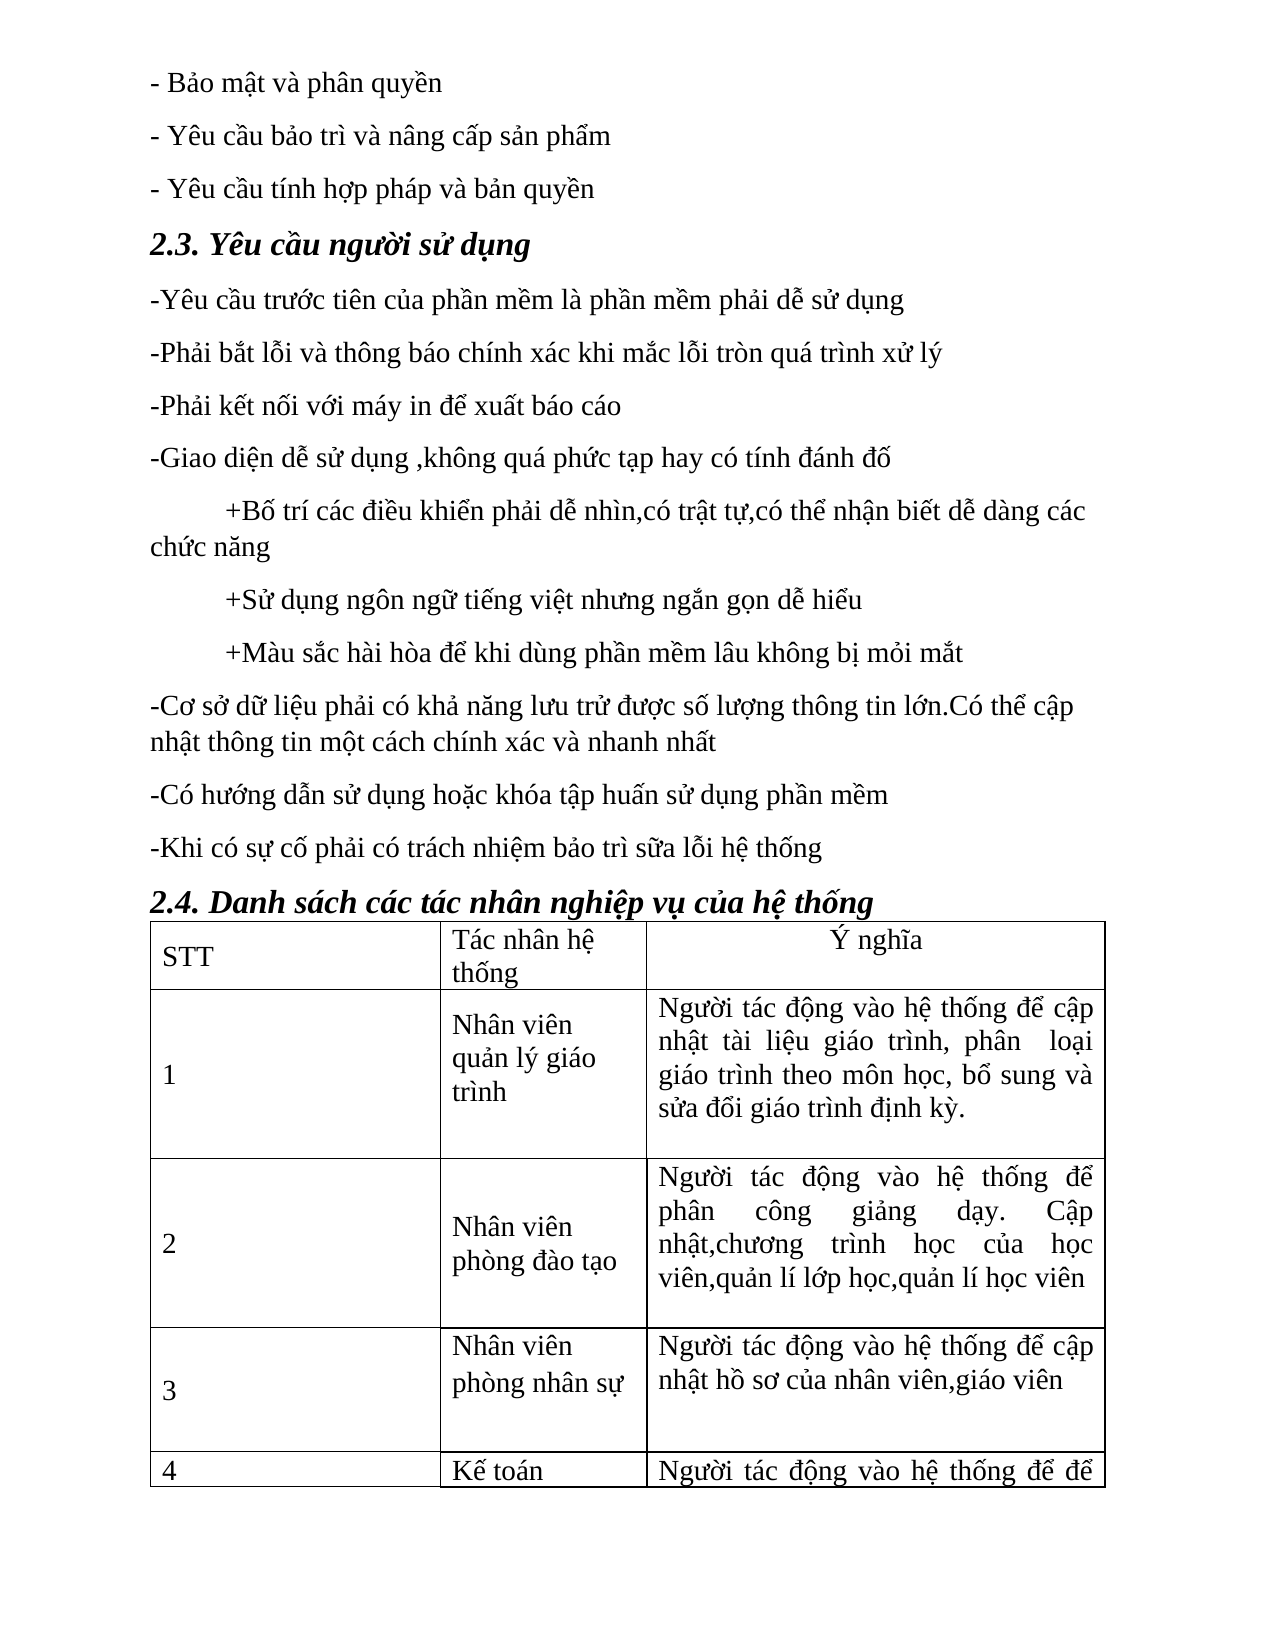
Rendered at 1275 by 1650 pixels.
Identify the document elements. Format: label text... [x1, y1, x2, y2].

text -Yêu cầu trước tiên của phần mềm là phần mềm phải dễ sử dụng [150, 282, 1125, 316]
table_header STT [151, 922, 440, 989]
text -Cơ sở dữ liệu phải có khả năng lưu trử được số lượng thông tin lớn.Có thể cập nhật thông tin một cách chính xác và nhanh nhất [150, 688, 1125, 758]
table_cell 2 [151, 1159, 440, 1327]
text -Có hướng dẫn sử dụng hoặc khóa tập huấn sử dụng phần mềm [150, 777, 1125, 810]
table_header Tác nhân hệ thống [441, 922, 646, 989]
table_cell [648, 1453, 1104, 1486]
text +Bố trí các điều khiển phải dễ nhìn,có trật tự,có thể nhận biết dễ dàng các chức năng [150, 493, 1125, 563]
table_cell Người tác động vào hệ thống để cập nhật tài liệu giáo trình, phân loại giáo trình theo môn học, bổ sung và sửa đổi giáo trình định kỳ. [647, 990, 1104, 1158]
table_cell 3 [151, 1328, 440, 1451]
text -Phải kết nối với máy in để xuất báo cáo [150, 388, 1125, 421]
text 2.4. Danh sách các tác nhân nghiệp vụ của hệ thống [150, 882, 1125, 921]
text - Yêu cầu bảo trì và nâng cấp sản phẩm [150, 118, 1125, 152]
text - Yêu cầu tính hợp pháp và bản quyền [150, 171, 1125, 205]
table_cell Người tác động vào hệ thống để cập nhật hồ sơ của nhân viên,giáo viên [648, 1329, 1104, 1451]
table_cell Người tác động vào hệ thống để phân công giảng dạy. Cập nhật,chương trình học của học viên,quản lí lớp học,quản lí học viên [648, 1159, 1104, 1327]
text -Khi có sự cố phải có trách nhiệm bảo trì sữa lỗi hệ thống [150, 830, 1125, 863]
text -Phải bắt lỗi và thông báo chính xác khi mắc lỗi tròn quá trình xử lý [150, 335, 1125, 368]
text +Màu sắc hài hòa để khi dùng phần mềm lâu không bị mỏi mắt [150, 635, 1125, 669]
text -Giao diện dễ sử dụng ,không quá phức tạp hay có tính đánh đố [150, 441, 1125, 474]
text +Sử dụng ngôn ngữ tiếng việt nhưng ngắn gọn dễ hiểu [150, 582, 1125, 616]
table_cell 4 [151, 1452, 440, 1486]
table_cell Kế toán [441, 1453, 646, 1486]
table_header Ý nghĩa [647, 922, 1104, 989]
table_cell Nhân viên phòng nhân sự [441, 1329, 646, 1451]
text 2.3. Yêu cầu người sử dụng [150, 224, 1125, 262]
text - Bảo mật và phân quyền [150, 66, 1125, 99]
table_cell Nhân viên phòng đào tạo [441, 1159, 646, 1327]
table_cell Nhân viên quản lý giáo trình [441, 990, 646, 1158]
table_cell 1 [151, 990, 440, 1158]
